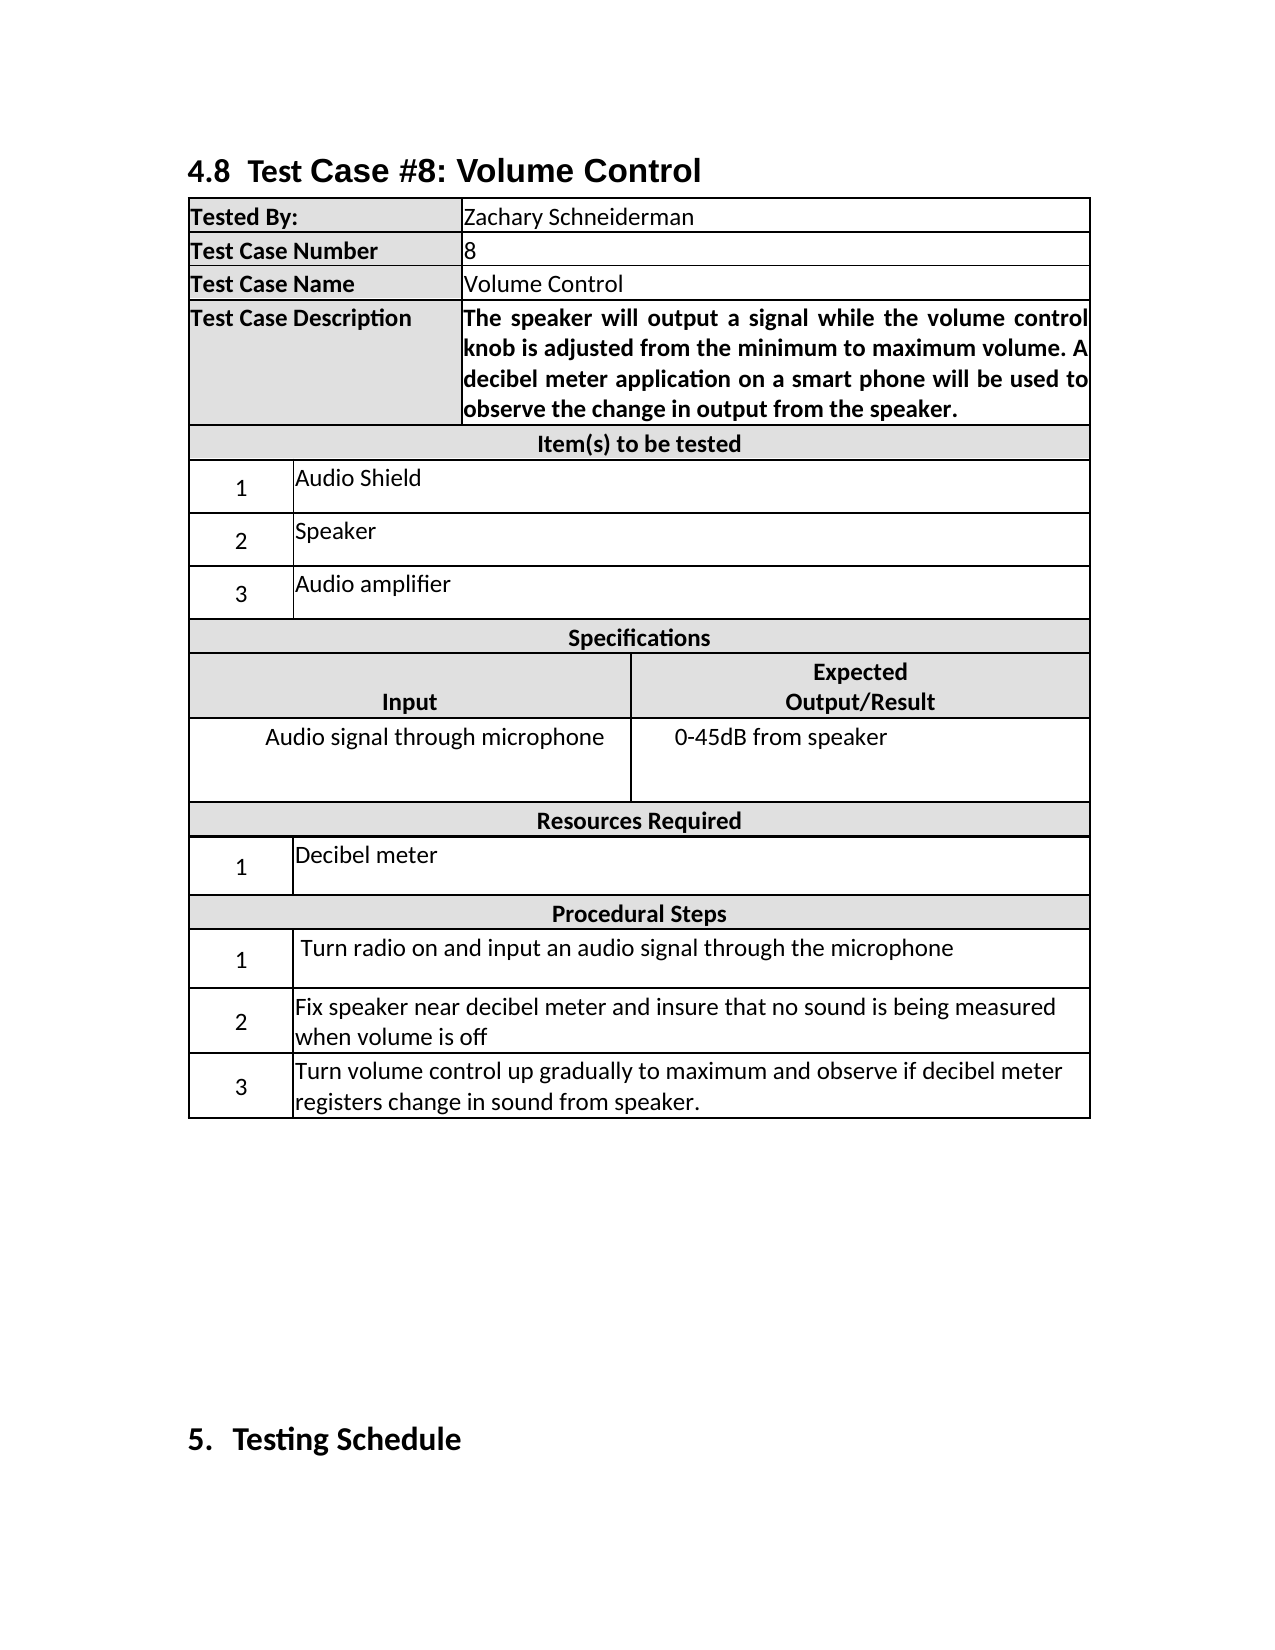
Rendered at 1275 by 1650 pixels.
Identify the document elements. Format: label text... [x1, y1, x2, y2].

table_cell 1 [190, 930, 292, 987]
table_cell 3 [190, 567, 293, 618]
table_cell Test Case Name [190, 266, 461, 298]
table_cell 3 [190, 1054, 292, 1117]
table_cell 2 [190, 989, 292, 1052]
table_header Tested By: [190, 199, 461, 231]
table_cell Speaker [294, 514, 1089, 565]
table_cell The speaker will output a signal while the volume control knob is adjusted from the minimum to maximum volume. A decibel meter application on a smart phone will be used to observe the change in output from the speaker. [463, 301, 1089, 424]
table_cell Audio Shield [294, 461, 1089, 512]
subtitle Test Case #8: Volume Control [187, 150, 1087, 191]
table_header Zachary Schneiderman [463, 199, 1089, 231]
table_cell Audio amplifier [294, 567, 1089, 618]
table_cell 1 [190, 838, 292, 894]
table_cell 1 [190, 461, 293, 512]
table_cell Test Case Description [190, 301, 461, 424]
table_cell Resources Required [190, 803, 1089, 835]
table_cell Fix speaker near decibel meter and insure that no sound is being measured when volume is off [294, 989, 1089, 1052]
table_cell Item(s) to be tested [190, 426, 1089, 458]
table_cell 8 [463, 233, 1089, 265]
table_cell Specifications [190, 620, 1089, 652]
table_cell Decibel meter [294, 838, 1089, 894]
table_cell 0-45dB from speaker [632, 719, 1089, 801]
table_cell Volume Control [463, 266, 1089, 298]
table_cell Turn radio on and input an audio signal through the microphone [294, 930, 1089, 987]
table_cell Procedural Steps [190, 896, 1089, 928]
table_cell Test Case Number [190, 233, 461, 265]
table_cell Turn volume control up gradually to maximum and observe if decibel meter registers change in sound from speaker. [294, 1054, 1089, 1117]
table_cell Expected Output/Result [632, 654, 1089, 717]
table_cell Input [190, 654, 630, 717]
table_cell 2 [190, 514, 293, 565]
subtitle Testing Schedule [187, 1418, 1087, 1459]
table_cell Audio signal through microphone [190, 719, 630, 801]
